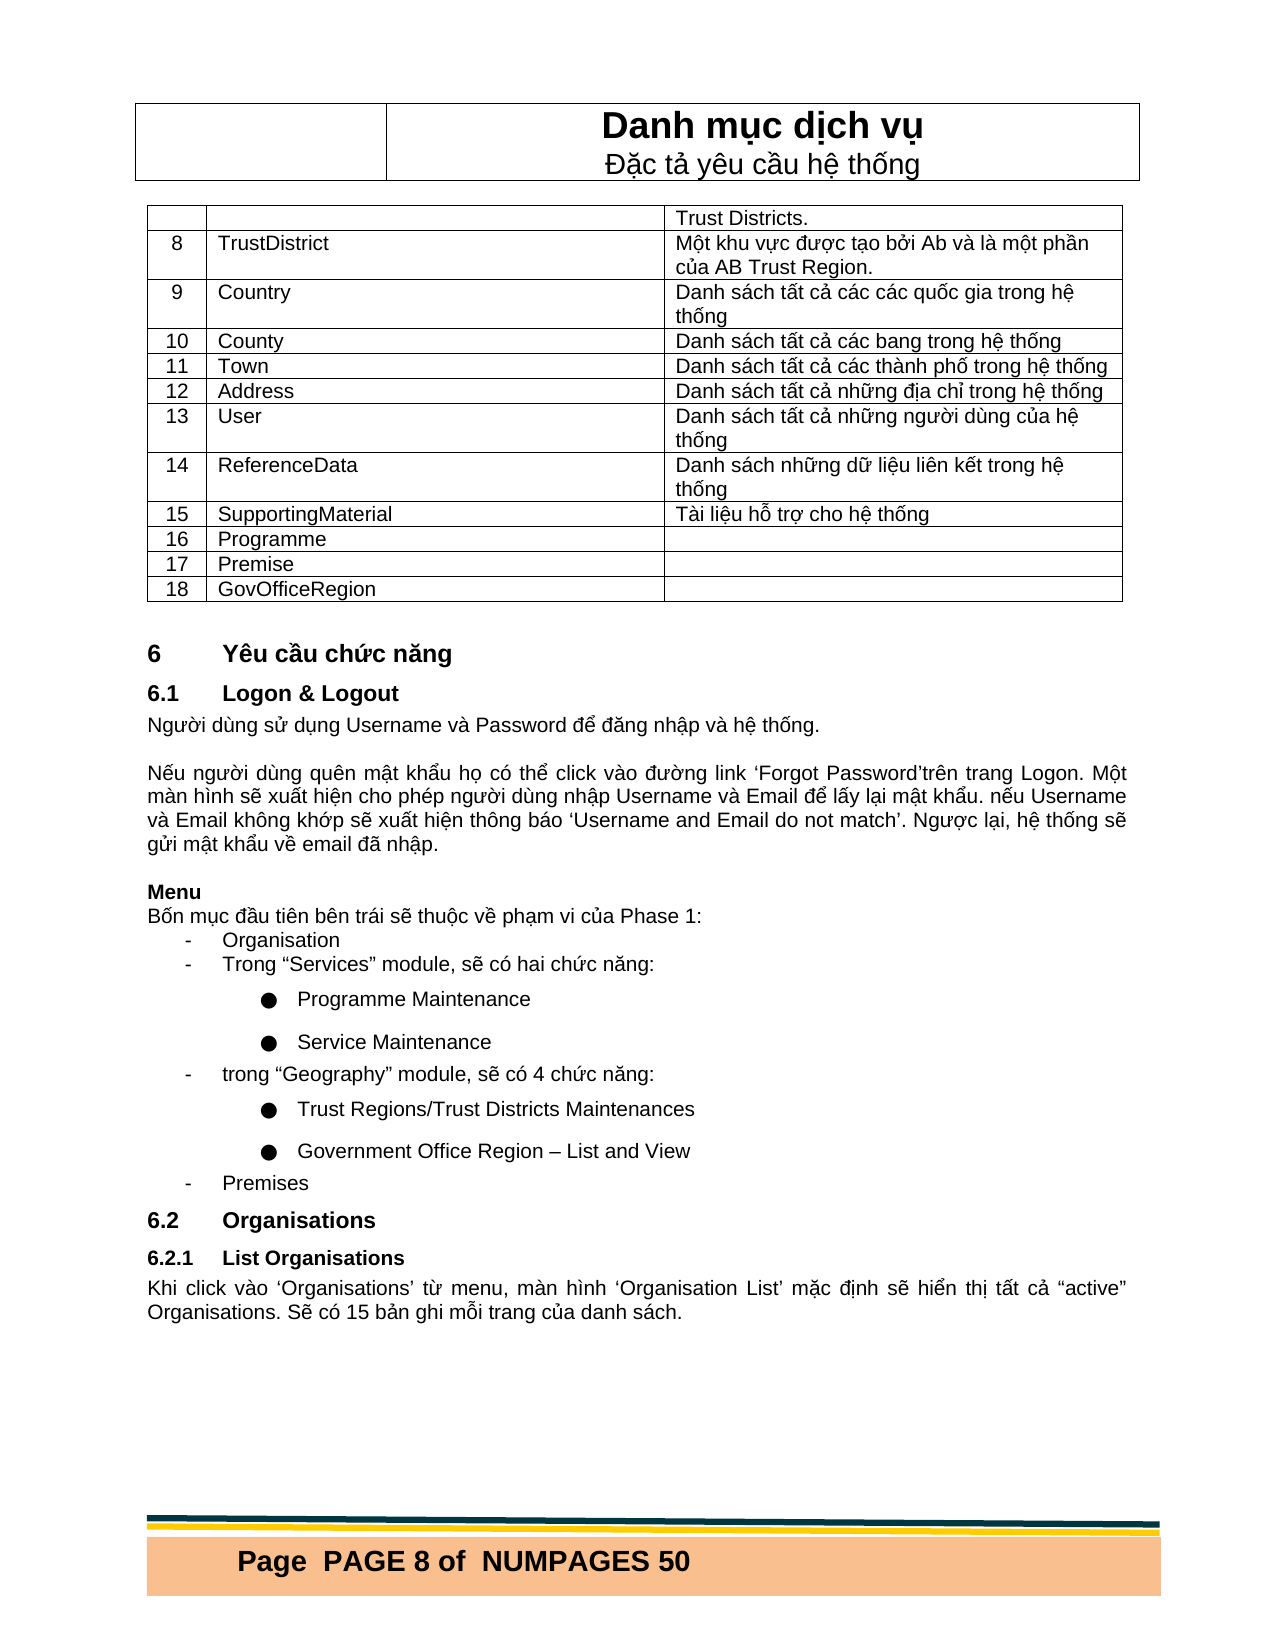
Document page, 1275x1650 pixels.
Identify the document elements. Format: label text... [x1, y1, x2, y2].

table_cell Programme [207, 527, 664, 551]
table_cell Danh sách tất cả các các quốc gia trong hệ thống [665, 280, 1122, 328]
table_cell Danh sách những dữ liệu liên kết trong hệ thống [665, 453, 1122, 501]
table_cell SupportingMaterial [207, 502, 664, 526]
table_cell Danh sách tất cả các thành phố trong hệ thống [665, 354, 1122, 378]
table_cell 15 [148, 502, 206, 526]
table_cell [665, 206, 1122, 230]
subtitle Logon & Logout [147, 680, 1128, 706]
table_cell 11 [148, 354, 206, 378]
table_cell [665, 527, 1122, 551]
list Premises [184, 1171, 1128, 1195]
table_cell 9 [148, 280, 206, 328]
table_cell Danh sách tất cả những địa chỉ trong hệ thống [665, 379, 1122, 403]
subtitle Yêu cầu chức năng [147, 638, 1128, 667]
table_cell User [207, 404, 664, 452]
text Nếu người dùng quên mật khẩu họ có thể click vào đường link ‘Forgot Password’trên trang Logon. Một màn hình sẽ xuất hiện cho phép người dùng nhập Username và Email để lấy lại mật khẩu. nếu Username và Email không khớp sẽ xuất hiện thông báo ‘Username and Email do not match’. Ngược lại, hệ thống sẽ gửi mật khẩu về email đã nhập. [147, 760, 1128, 856]
table_cell 10 [148, 329, 206, 353]
table_cell 13 [148, 404, 206, 452]
table_cell TrustRegion [207, 206, 664, 230]
table_cell 8 [148, 231, 206, 279]
list Government Office Region – List and View [259, 1128, 1128, 1171]
table_cell County [207, 329, 664, 353]
table_cell 12 [148, 379, 206, 403]
table_cell Danh sách tất cả các bang trong hệ thống [665, 329, 1122, 353]
table_cell 16 [148, 527, 206, 551]
text Người dùng sử dụng Username và Password để đăng nhập và hệ thống. [147, 712, 1128, 736]
list Trust Regions/Trust Districts Maintenances [259, 1085, 1128, 1128]
table_cell [665, 577, 1122, 601]
table_cell 17 [148, 552, 206, 576]
table_cell Premise [207, 552, 664, 576]
list Service Maintenance [259, 1019, 1128, 1061]
text Khi click vào ‘Organisations’ từ menu, màn hình ‘Organisation List’ mặc định sẽ hiển thị tất cả “active” Organisations. Sẽ có 15 bản ghi mỗi trang của danh sách. [147, 1276, 1128, 1324]
list Programme Maintenance [259, 976, 1128, 1019]
table_cell Một khu vực được tạo bởi Ab và là một phần của AB Trust Region. [665, 231, 1122, 279]
subtitle Organisations [147, 1207, 1128, 1233]
subtitle List Organisations [147, 1246, 1128, 1270]
table_cell 14 [148, 453, 206, 501]
table_cell Country [207, 280, 664, 328]
text Bốn mục đầu tiên bên trái sẽ thuộc về phạm vi của Phase 1: [147, 904, 1128, 928]
list Organisation [184, 928, 1128, 952]
table_cell Address [207, 379, 664, 403]
table_cell GovOfficeRegion [207, 577, 664, 601]
table_cell Tài liệu hỗ trợ cho hệ thống [665, 502, 1122, 526]
table_cell TrustDistrict [207, 231, 664, 279]
text Menu [147, 880, 1128, 904]
table_cell 7 [148, 206, 206, 230]
list trong “Geography” module, sẽ có 4 chức năng: [184, 1061, 1128, 1085]
table_cell [665, 552, 1122, 576]
table_cell Danh sách tất cả những người dùng của hệ thống [665, 404, 1122, 452]
table_cell 18 [148, 577, 206, 601]
table_cell ReferenceData [207, 453, 664, 501]
table_cell Town [207, 354, 664, 378]
list Trong “Services” module, sẽ có hai chức năng: [184, 952, 1128, 976]
